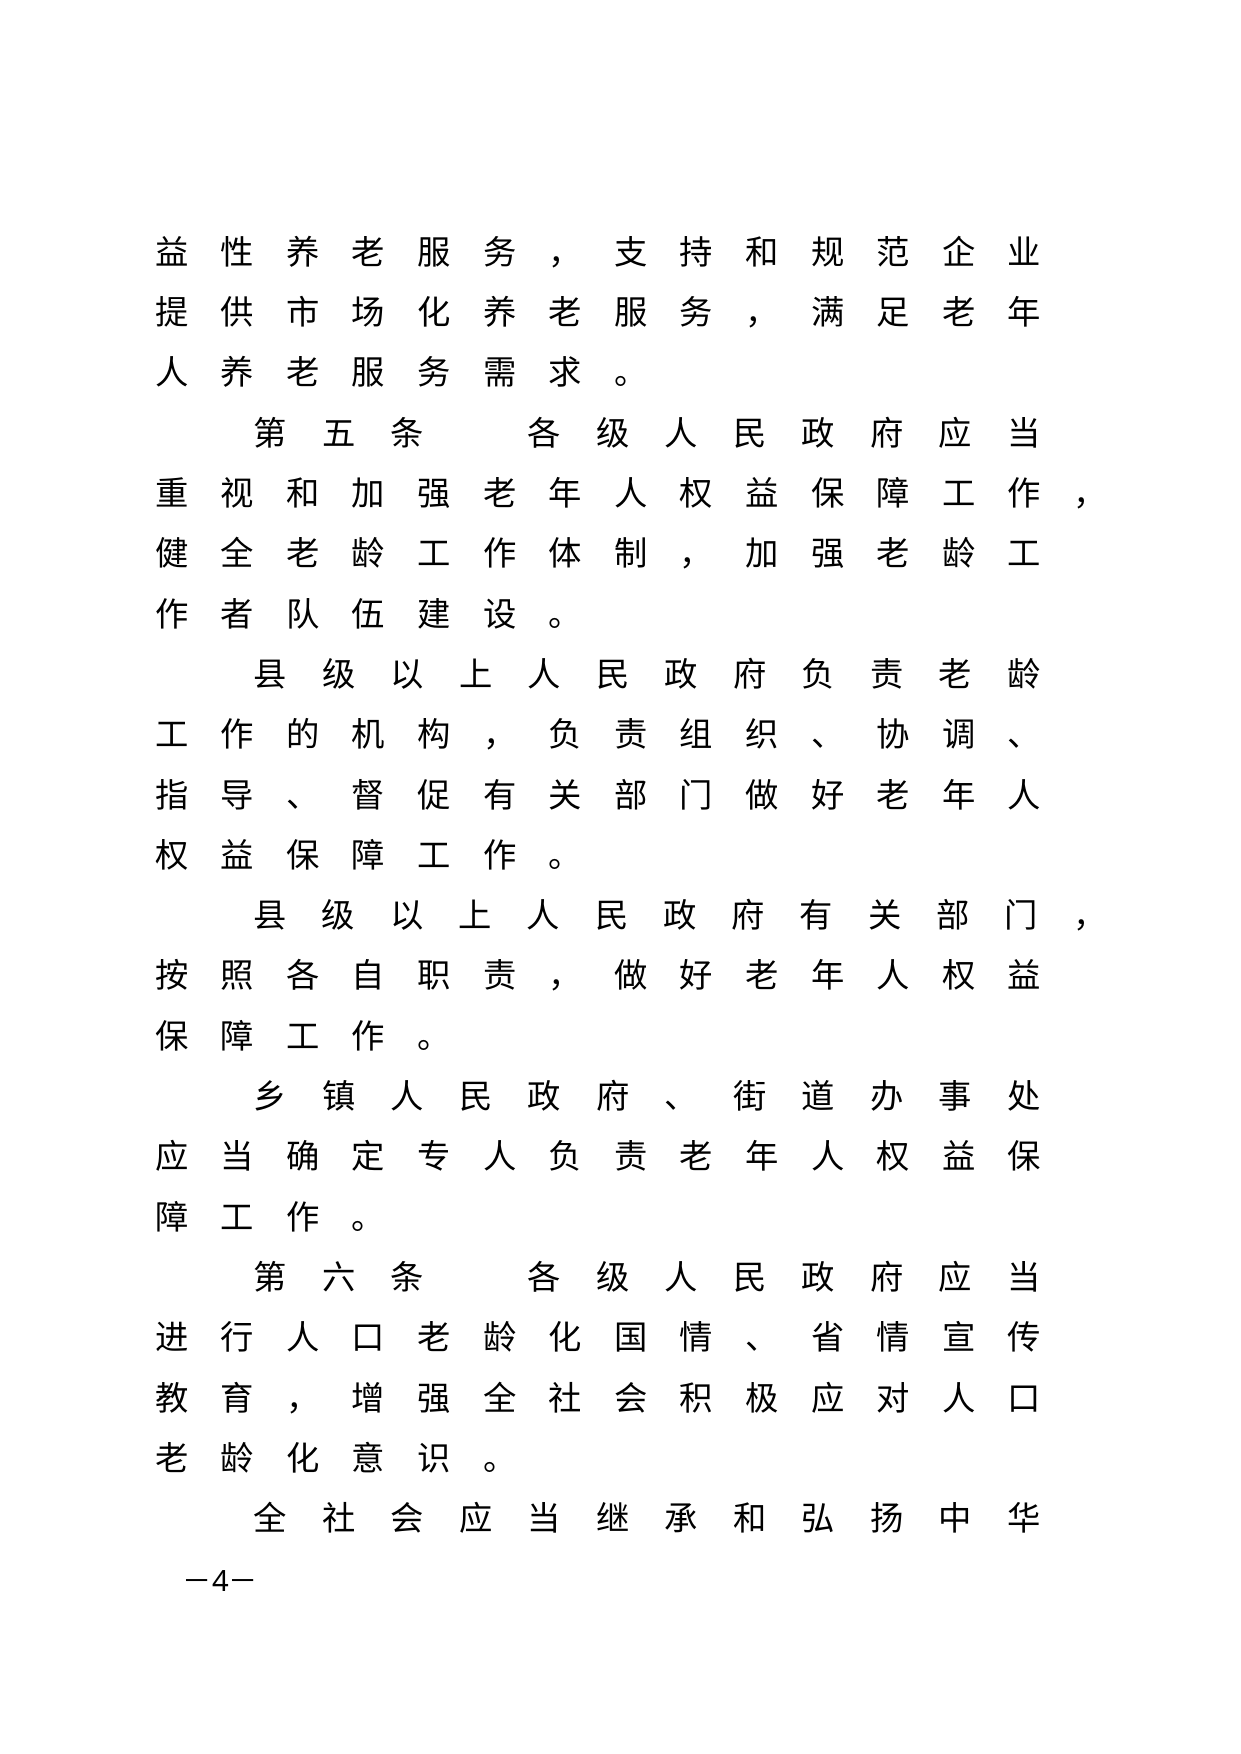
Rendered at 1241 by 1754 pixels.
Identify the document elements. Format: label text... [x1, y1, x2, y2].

text 县级以上人民政府有关部门，按照各自职责，做好老年人权益保障工作。 [155, 883, 1073, 1064]
text 第五条 各级人民政府应当重视和加强老年人权益保障工作，健全老龄工作体制，加强老龄工作者队伍建设。 [155, 400, 1073, 642]
text 县级以上人民政府负责老龄工作的机构，负责组织、协调、指导、督促有关部门做好老年人权益保障工作。 [155, 642, 1073, 883]
text 全社会应当继承和弘扬中华民族传统美德，开展敬老、养老、助老宣传教育，树立尊重、关心、帮助老年人的社会风尚。 [155, 1486, 1073, 1546]
text 乡镇人民政府、街道办事处应当确定专人负责老年人权益保障工作。 [155, 1064, 1073, 1245]
text 县级以上人民政府应当将基本养老服务纳入基本公共服务体系，提供养老保障公共服务，推动实现全体老年人享有基本养老服务。扶持各类社会组织提供公益性养老服务，支持和规范企业提供市场化养老服务，满足老年人养老服务需求。 [155, 219, 1073, 400]
text 第六条 各级人民政府应当进行人口老龄化国情、省情宣传教育，增强全社会积极应对人口老龄化意识。 [155, 1245, 1073, 1486]
